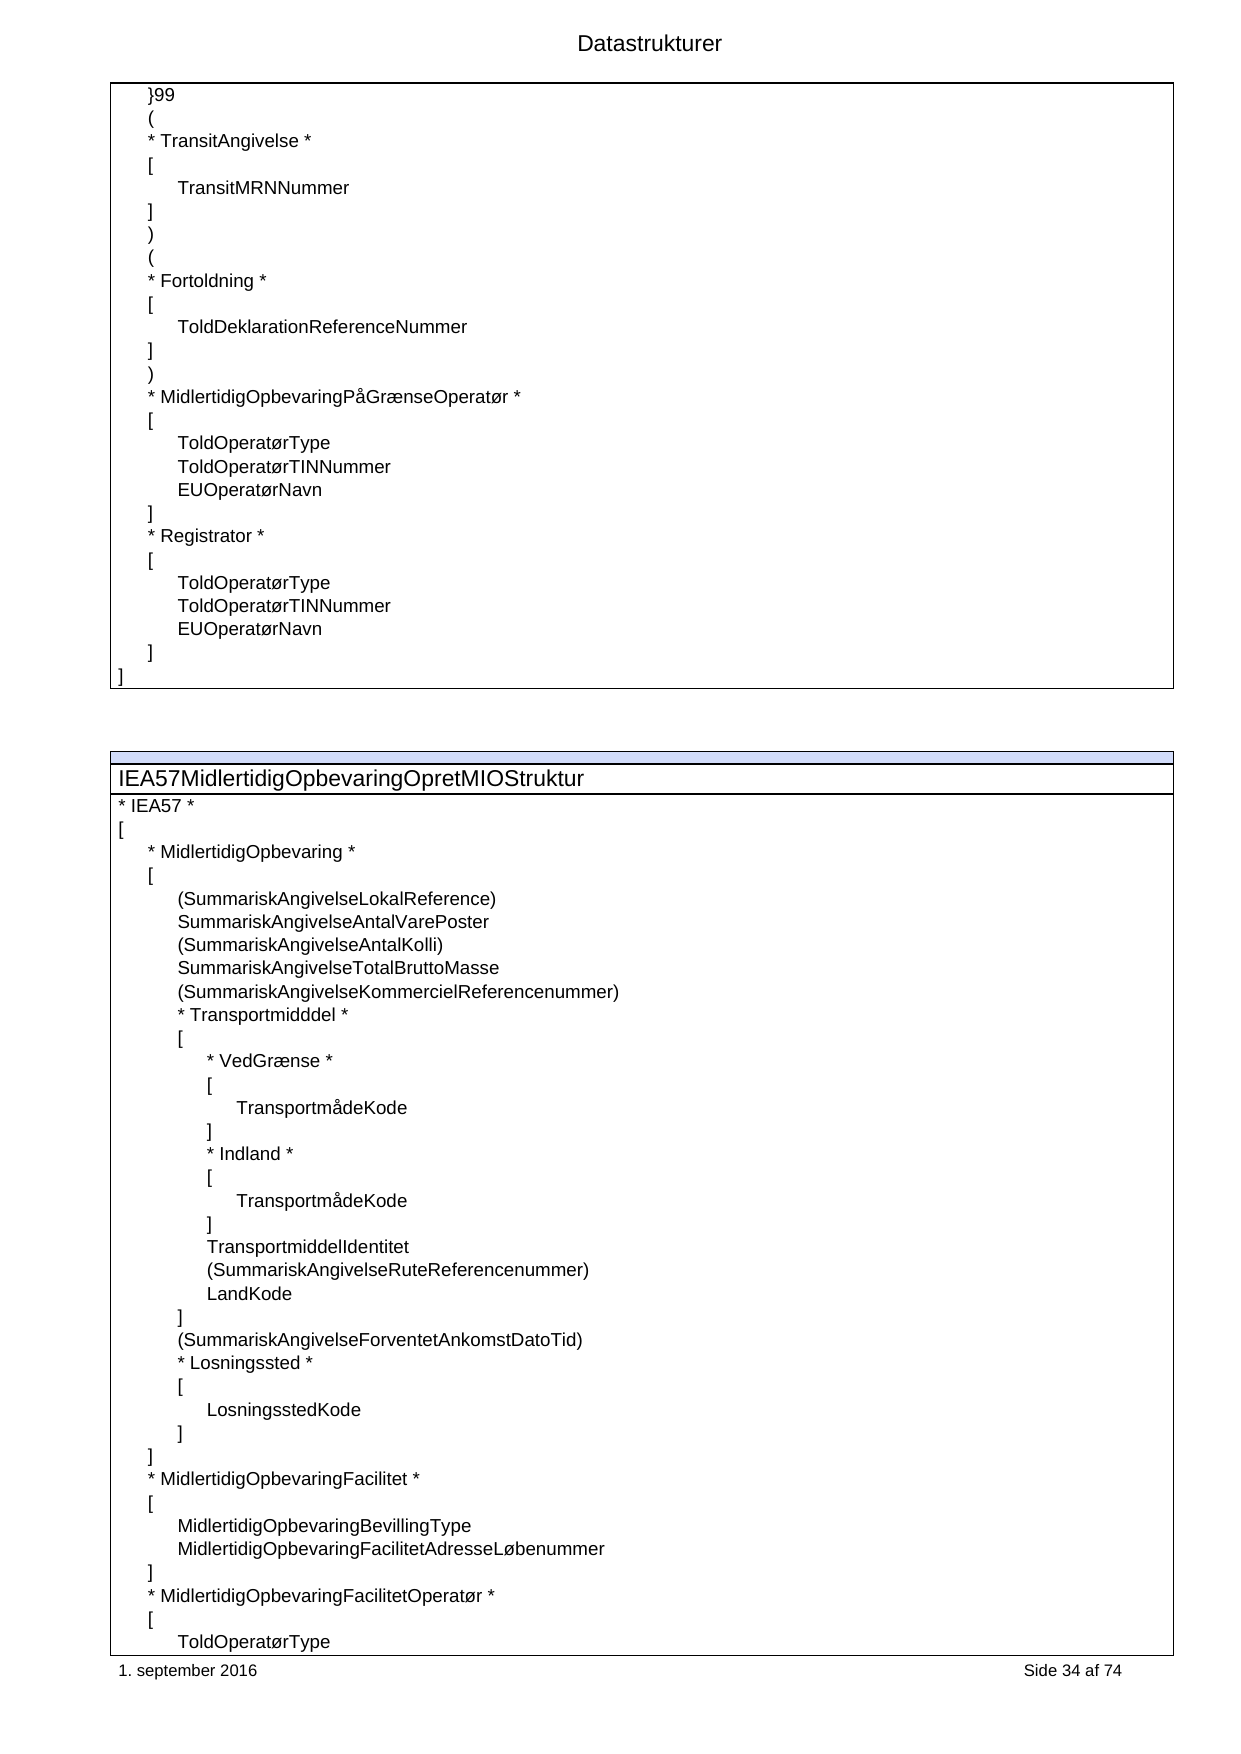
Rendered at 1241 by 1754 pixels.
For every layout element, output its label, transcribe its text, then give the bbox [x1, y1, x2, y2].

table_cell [111, 84, 1173, 688]
table_header [111, 752, 1173, 763]
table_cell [111, 795, 1173, 1654]
table_cell IEA57MidlertidigOpbevaringOpretMIOStruktur [111, 765, 1173, 793]
